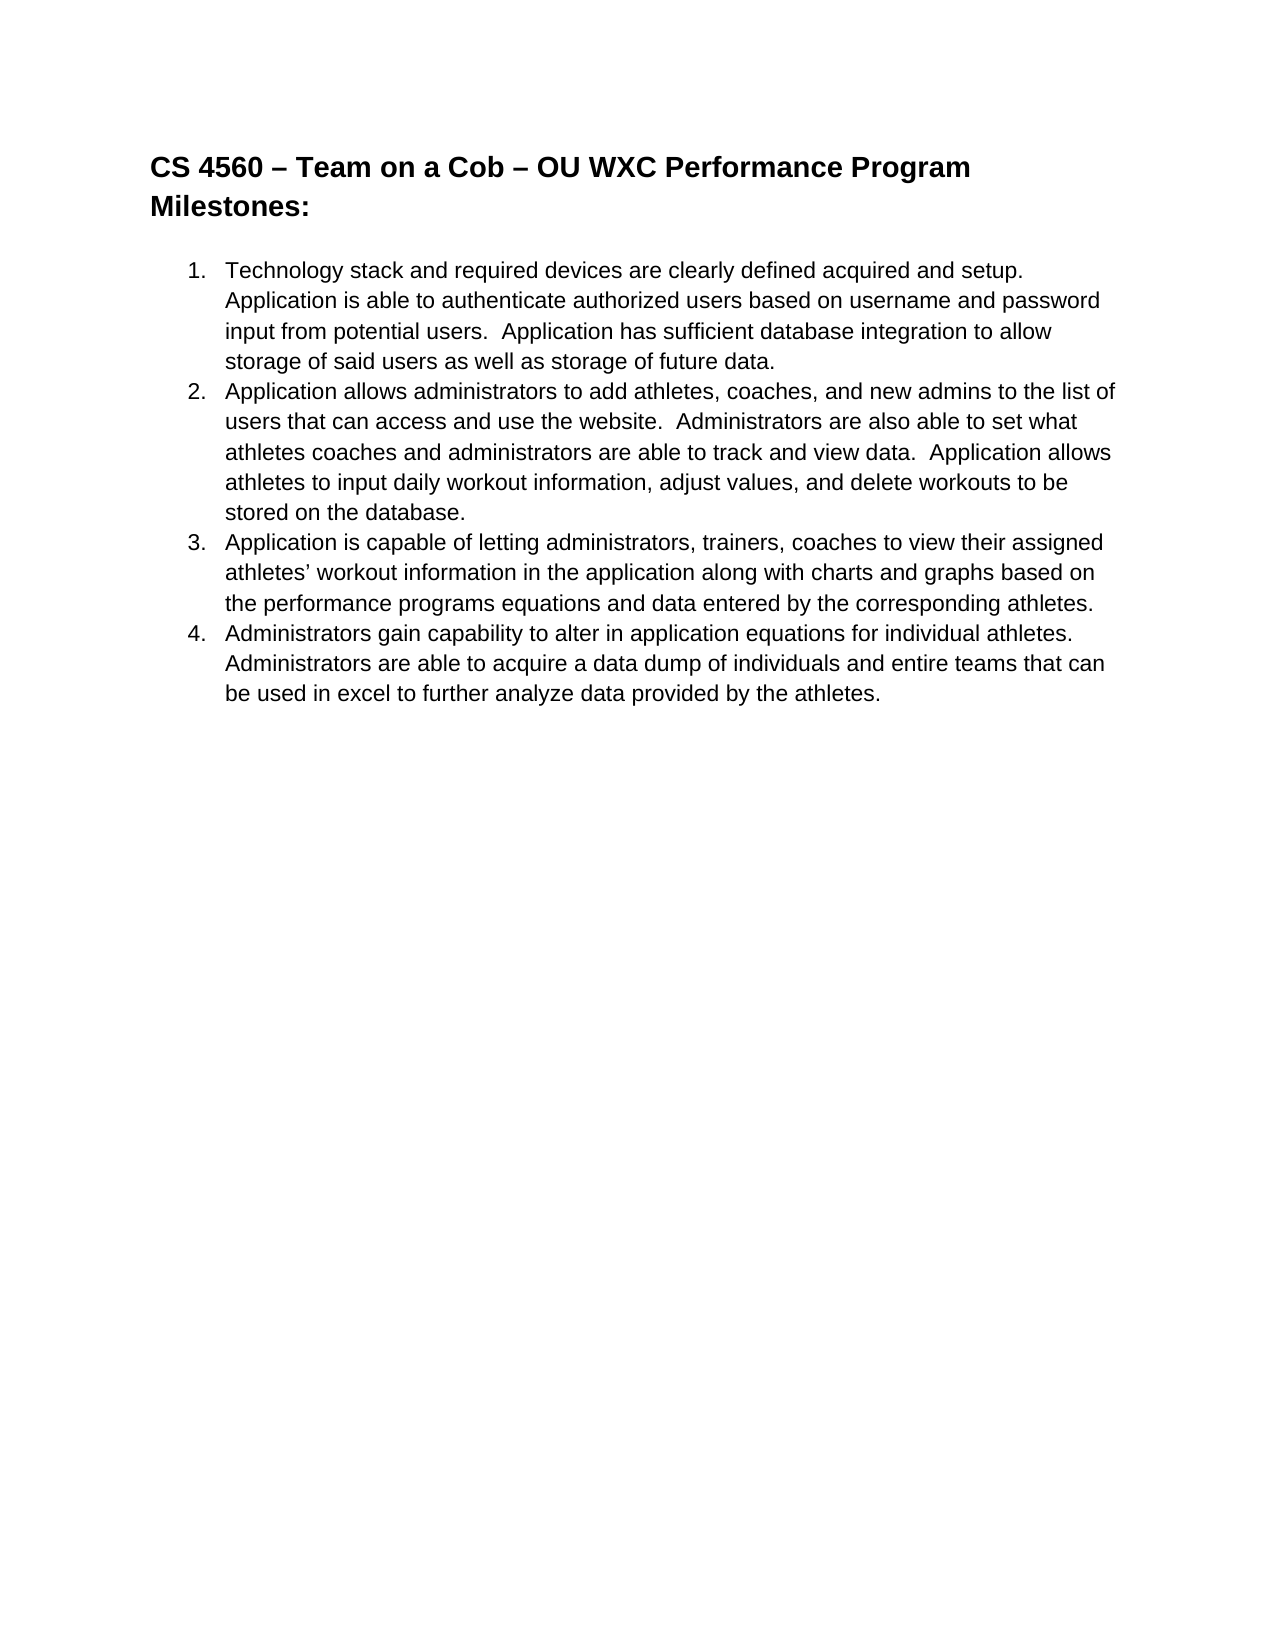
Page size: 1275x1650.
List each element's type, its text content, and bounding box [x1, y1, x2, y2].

list Technology stack and required devices are clearly defined acquired and setup. Application is able to authenticate authorized users based on username and password input from potential users. Application has sufficient database integration to allow storage of said users as well as storage of future data. [187, 257, 1125, 374]
text CS 4560 – Team on a Cob – OU WXC Performance Program [150, 150, 1125, 183]
list Administrators gain capability to alter in application equations for individual athletes. Administrators are able to acquire a data dump of individuals and entire teams that can be used in excel to further analyze data provided by the athletes. [187, 620, 1125, 707]
text Milestones: [150, 188, 1125, 222]
list Application is capable of letting administrators, trainers, coaches to view their assigned athletes’ workout information in the application along with charts and graphs based on the performance programs equations and data entered by the corresponding athletes. [187, 529, 1125, 616]
list Application allows administrators to add athletes, coaches, and new admins to the list of users that can access and use the website. Administrators are also able to set what athletes coaches and administrators are able to track and view data. Application allows athletes to input daily workout information, adjust values, and delete workouts to be stored on the database. [187, 378, 1125, 525]
